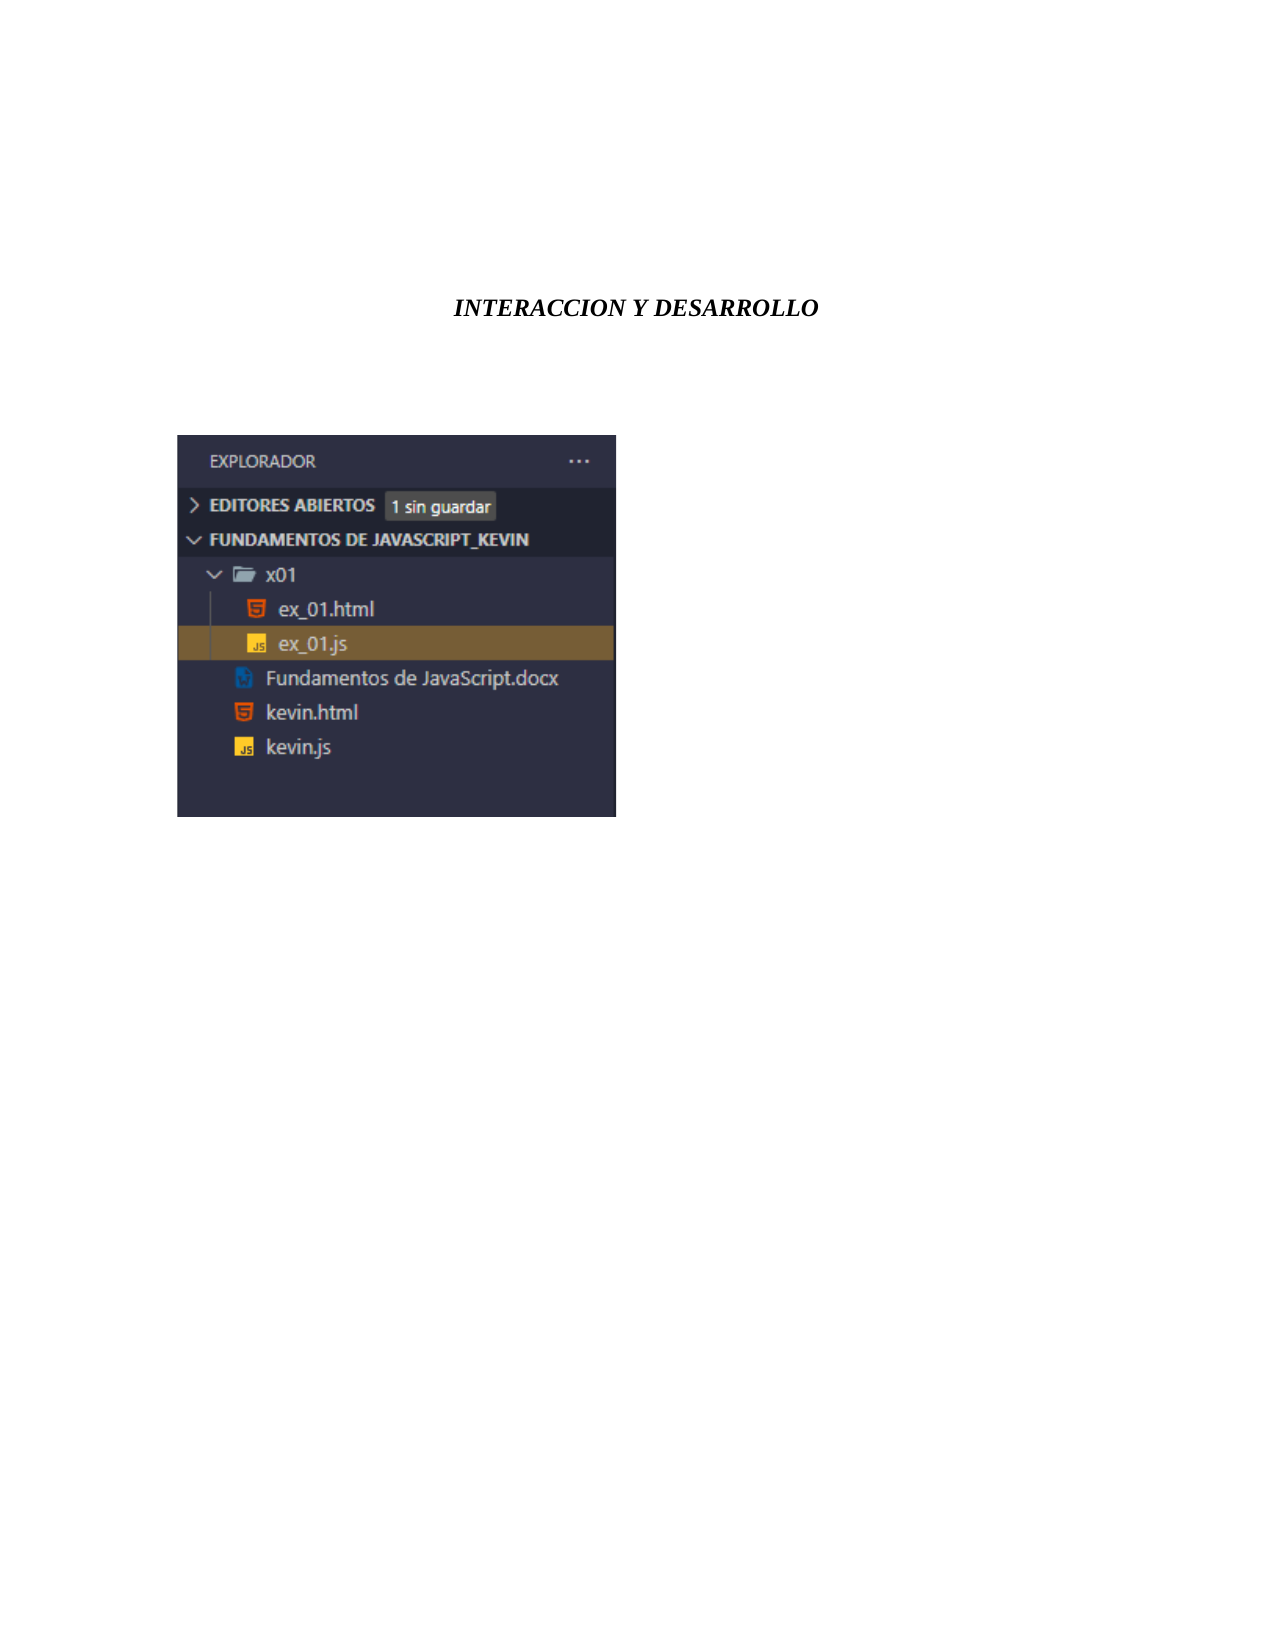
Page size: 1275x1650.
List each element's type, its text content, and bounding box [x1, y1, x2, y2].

picture [177, 435, 617, 817]
text INTERACCION Y DESARROLLO [177, 293, 1098, 321]
